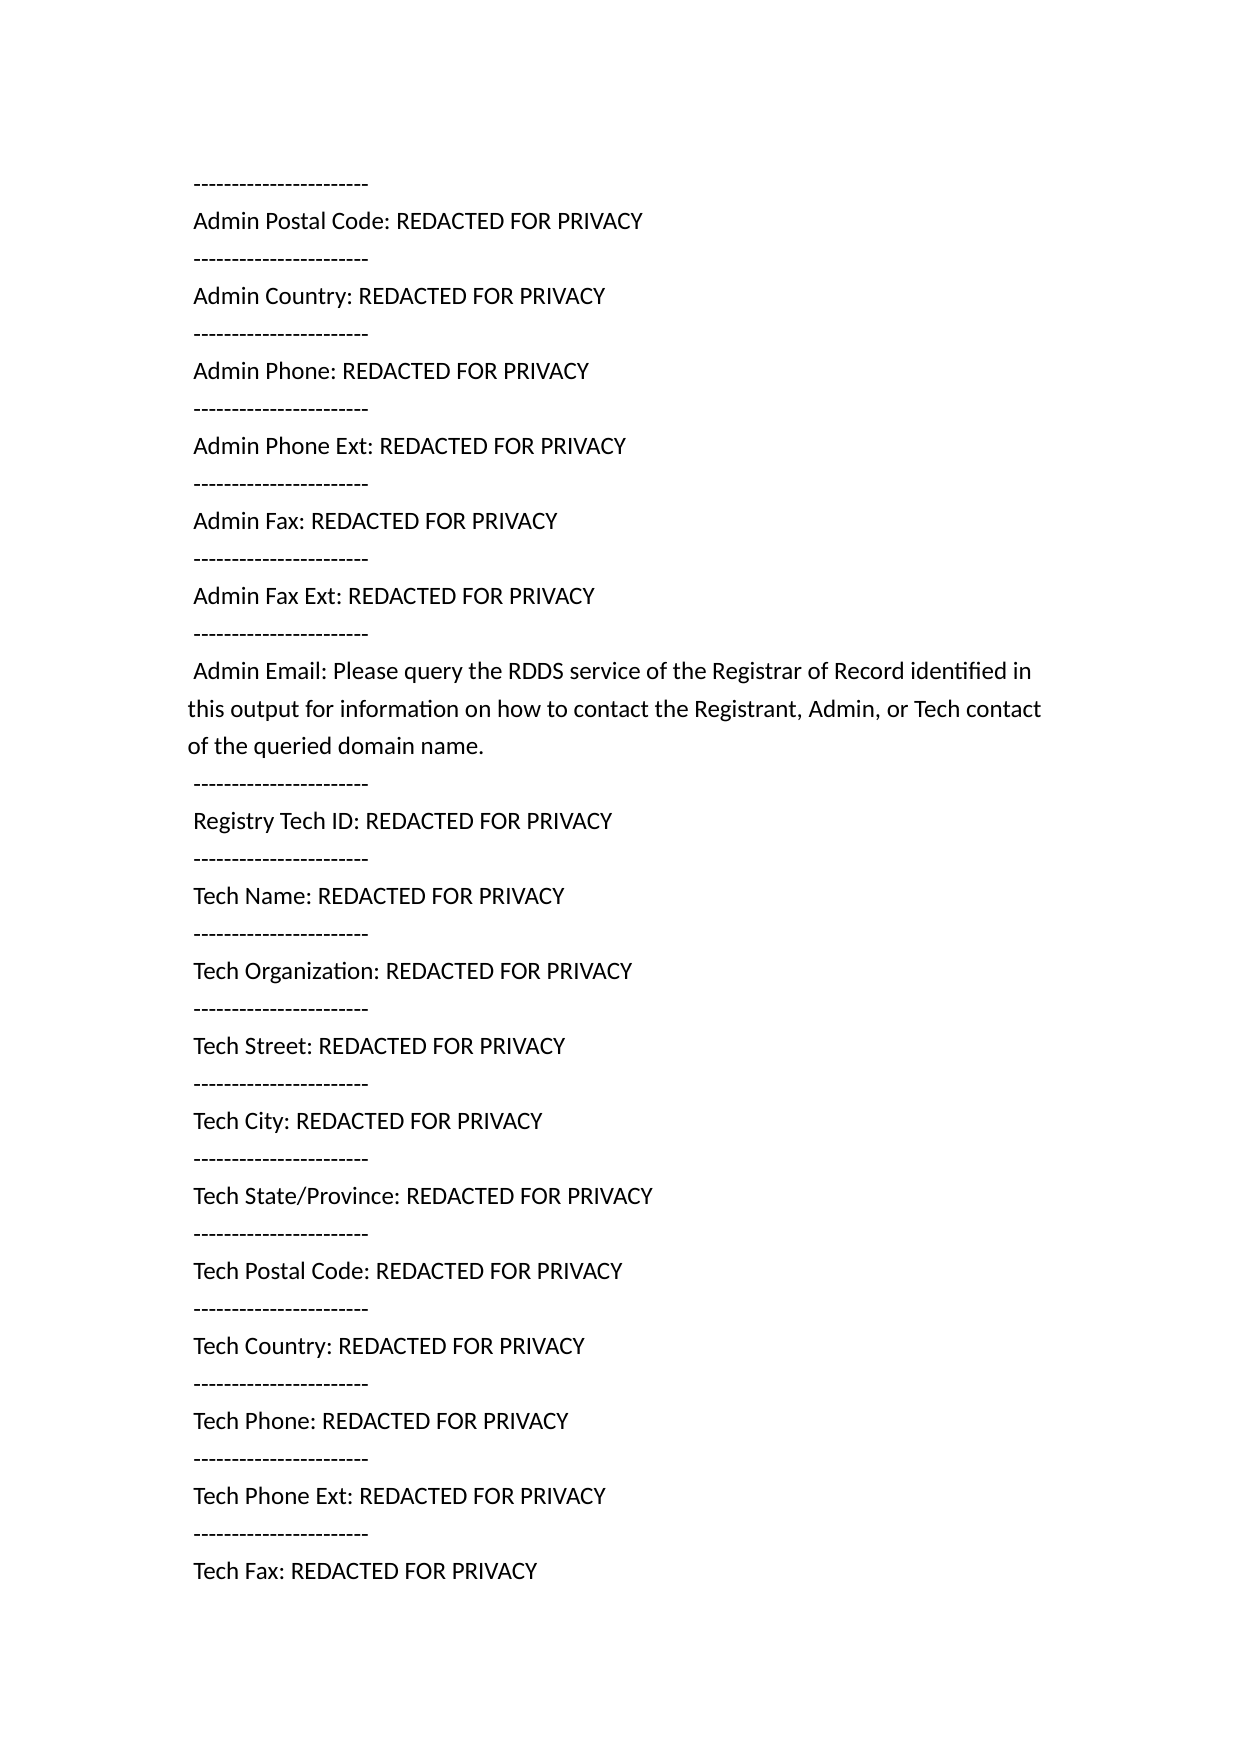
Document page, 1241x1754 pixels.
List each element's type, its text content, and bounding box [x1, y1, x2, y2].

text Tech Postal Code: REDACTED FOR PRIVACY [187, 1252, 1053, 1289]
text ----------------------- [187, 1064, 1053, 1102]
text ----------------------- [187, 1139, 1053, 1177]
text Admin Fax Ext: REDACTED FOR PRIVACY [187, 577, 1053, 614]
text Tech Name: REDACTED FOR PRIVACY [187, 877, 1053, 914]
text Tech Street: REDACTED FOR PRIVACY [187, 1027, 1053, 1064]
text ----------------------- [187, 164, 1053, 202]
text ----------------------- [187, 539, 1053, 577]
text Admin Phone: REDACTED FOR PRIVACY [187, 352, 1053, 389]
text ----------------------- [187, 1439, 1053, 1477]
text ----------------------- [187, 314, 1053, 352]
text ----------------------- [187, 1514, 1053, 1552]
text Tech Country: REDACTED FOR PRIVACY [187, 1327, 1053, 1364]
text ----------------------- [187, 239, 1053, 277]
text Tech City: REDACTED FOR PRIVACY [187, 1102, 1053, 1139]
text Admin Country: REDACTED FOR PRIVACY [187, 277, 1053, 314]
text Tech Organization: REDACTED FOR PRIVACY [187, 952, 1053, 989]
text Admin Phone Ext: REDACTED FOR PRIVACY [187, 427, 1053, 464]
text Tech State/Province: REDACTED FOR PRIVACY [187, 1177, 1053, 1214]
text Admin Fax: REDACTED FOR PRIVACY [187, 502, 1053, 539]
text ----------------------- [187, 914, 1053, 952]
text Admin Postal Code: REDACTED FOR PRIVACY [187, 202, 1053, 239]
text ----------------------- [187, 1289, 1053, 1327]
text Registry Tech ID: REDACTED FOR PRIVACY [187, 802, 1053, 839]
text Tech Phone: REDACTED FOR PRIVACY [187, 1402, 1053, 1439]
text ----------------------- [187, 764, 1053, 802]
text Tech Fax: REDACTED FOR PRIVACY [187, 1552, 1053, 1589]
text ----------------------- [187, 839, 1053, 877]
text ----------------------- [187, 1214, 1053, 1252]
text Tech Phone Ext: REDACTED FOR PRIVACY [187, 1477, 1053, 1514]
text ----------------------- [187, 989, 1053, 1027]
text ----------------------- [187, 614, 1053, 652]
text Admin Email: Please query the RDDS service of the Registrar of Record identified in this output for information on how to contact the Registrant, Admin, or Tech contact of the queried domain name. [187, 652, 1053, 764]
text ----------------------- [187, 389, 1053, 427]
text ----------------------- [187, 464, 1053, 502]
text ----------------------- [187, 1364, 1053, 1402]
